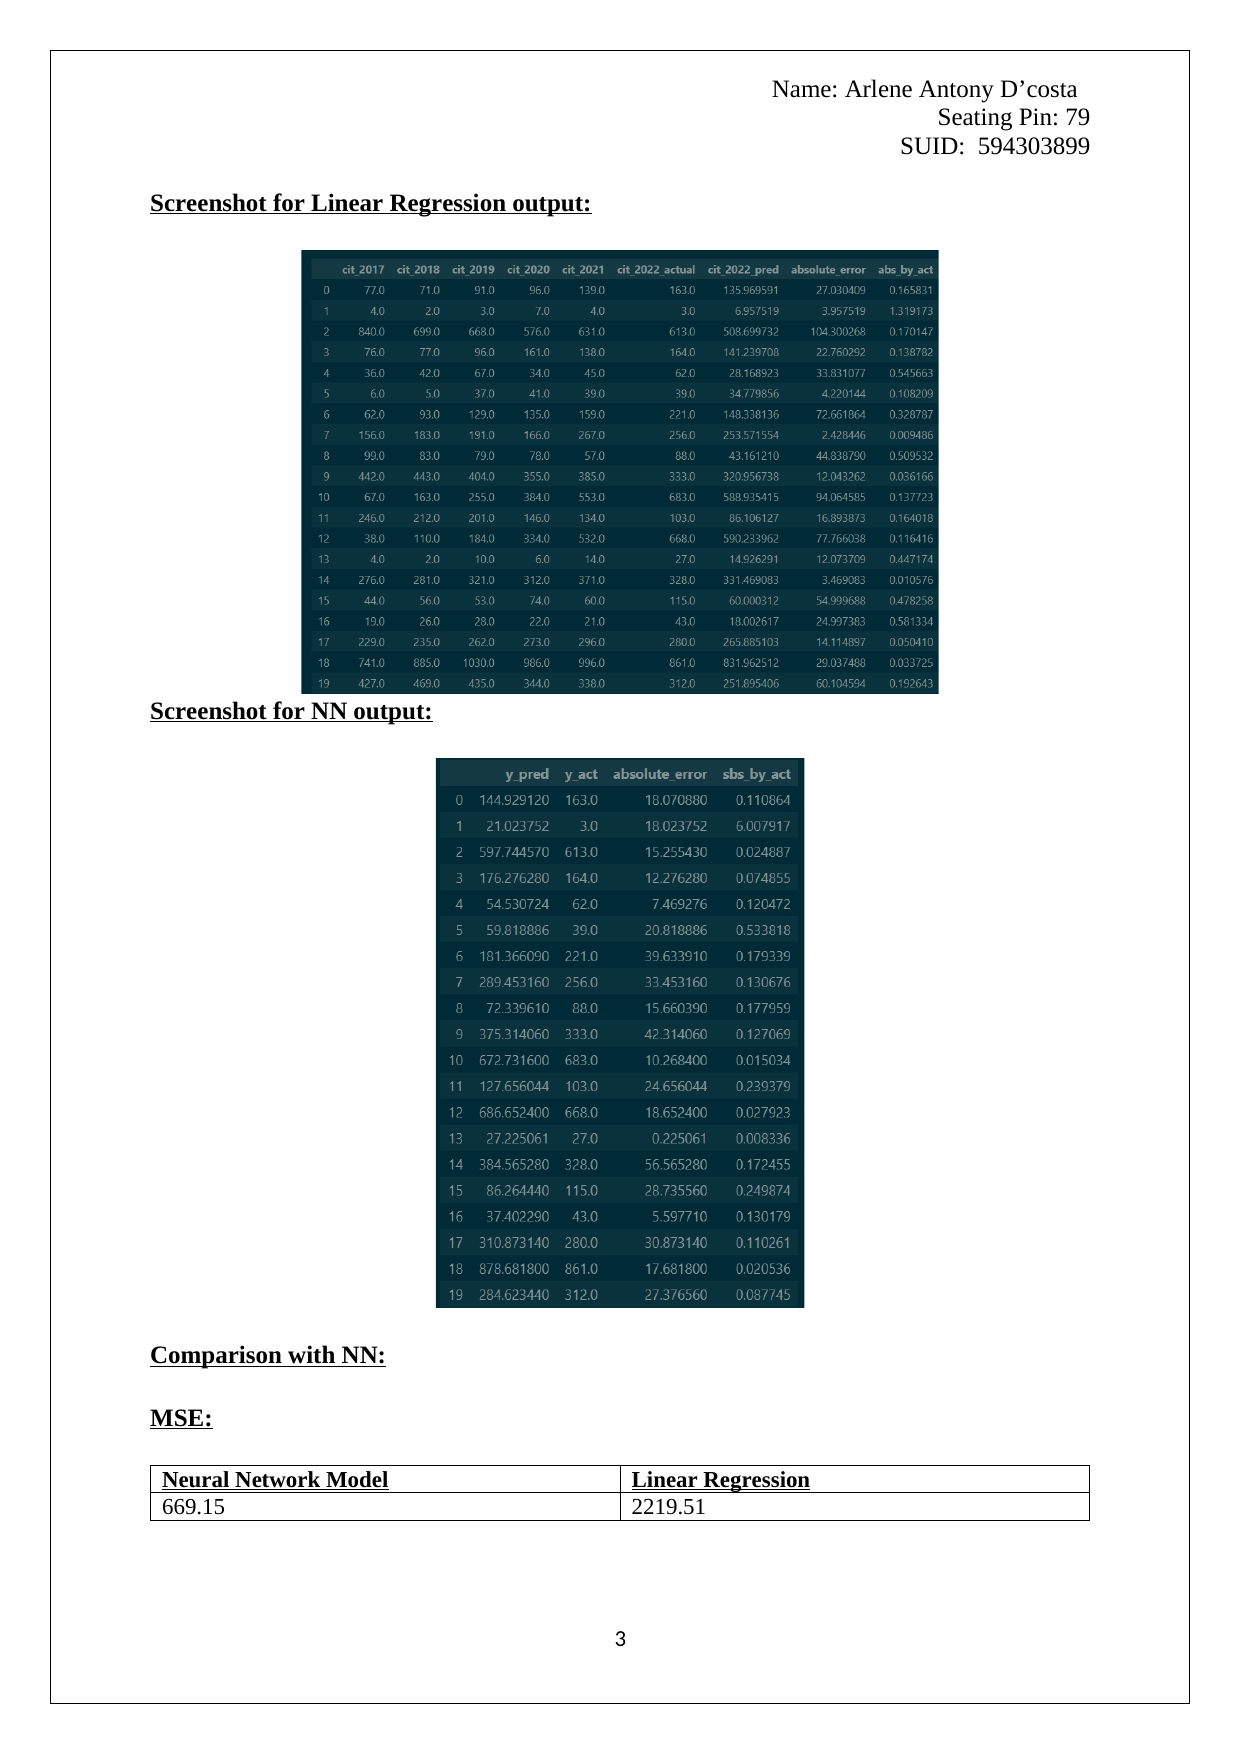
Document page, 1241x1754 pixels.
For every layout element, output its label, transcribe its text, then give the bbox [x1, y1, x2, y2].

text MSE: [150, 1403, 1090, 1431]
text Comparison with NN: [150, 1341, 1090, 1369]
table_header Linear Regression [621, 1466, 1089, 1492]
picture [689, 1108, 694, 1116]
picture [312, 673, 939, 692]
picture [441, 969, 797, 993]
picture [312, 383, 939, 403]
picture [441, 1282, 797, 1306]
table_header Neural Network Model [151, 1466, 620, 1492]
picture [312, 590, 939, 609]
picture [441, 1230, 797, 1254]
picture [441, 1073, 797, 1098]
table_cell 669.15 [151, 1493, 620, 1519]
picture [516, 848, 521, 856]
picture [441, 1125, 797, 1150]
picture [312, 632, 939, 651]
picture [312, 466, 939, 485]
table_cell 2219.51 [621, 1493, 1089, 1519]
picture [441, 813, 797, 837]
picture [441, 865, 797, 889]
picture [312, 259, 939, 278]
text Screenshot for NN output: [150, 696, 1090, 725]
picture [441, 761, 797, 785]
picture [312, 549, 939, 568]
picture [312, 425, 939, 444]
picture [441, 1021, 797, 1046]
picture [441, 917, 797, 941]
picture [689, 1056, 694, 1064]
picture [312, 508, 939, 527]
picture [441, 1178, 797, 1202]
text Screenshot for Linear Regression output: [150, 188, 1090, 217]
picture [312, 342, 939, 361]
picture [312, 301, 939, 320]
